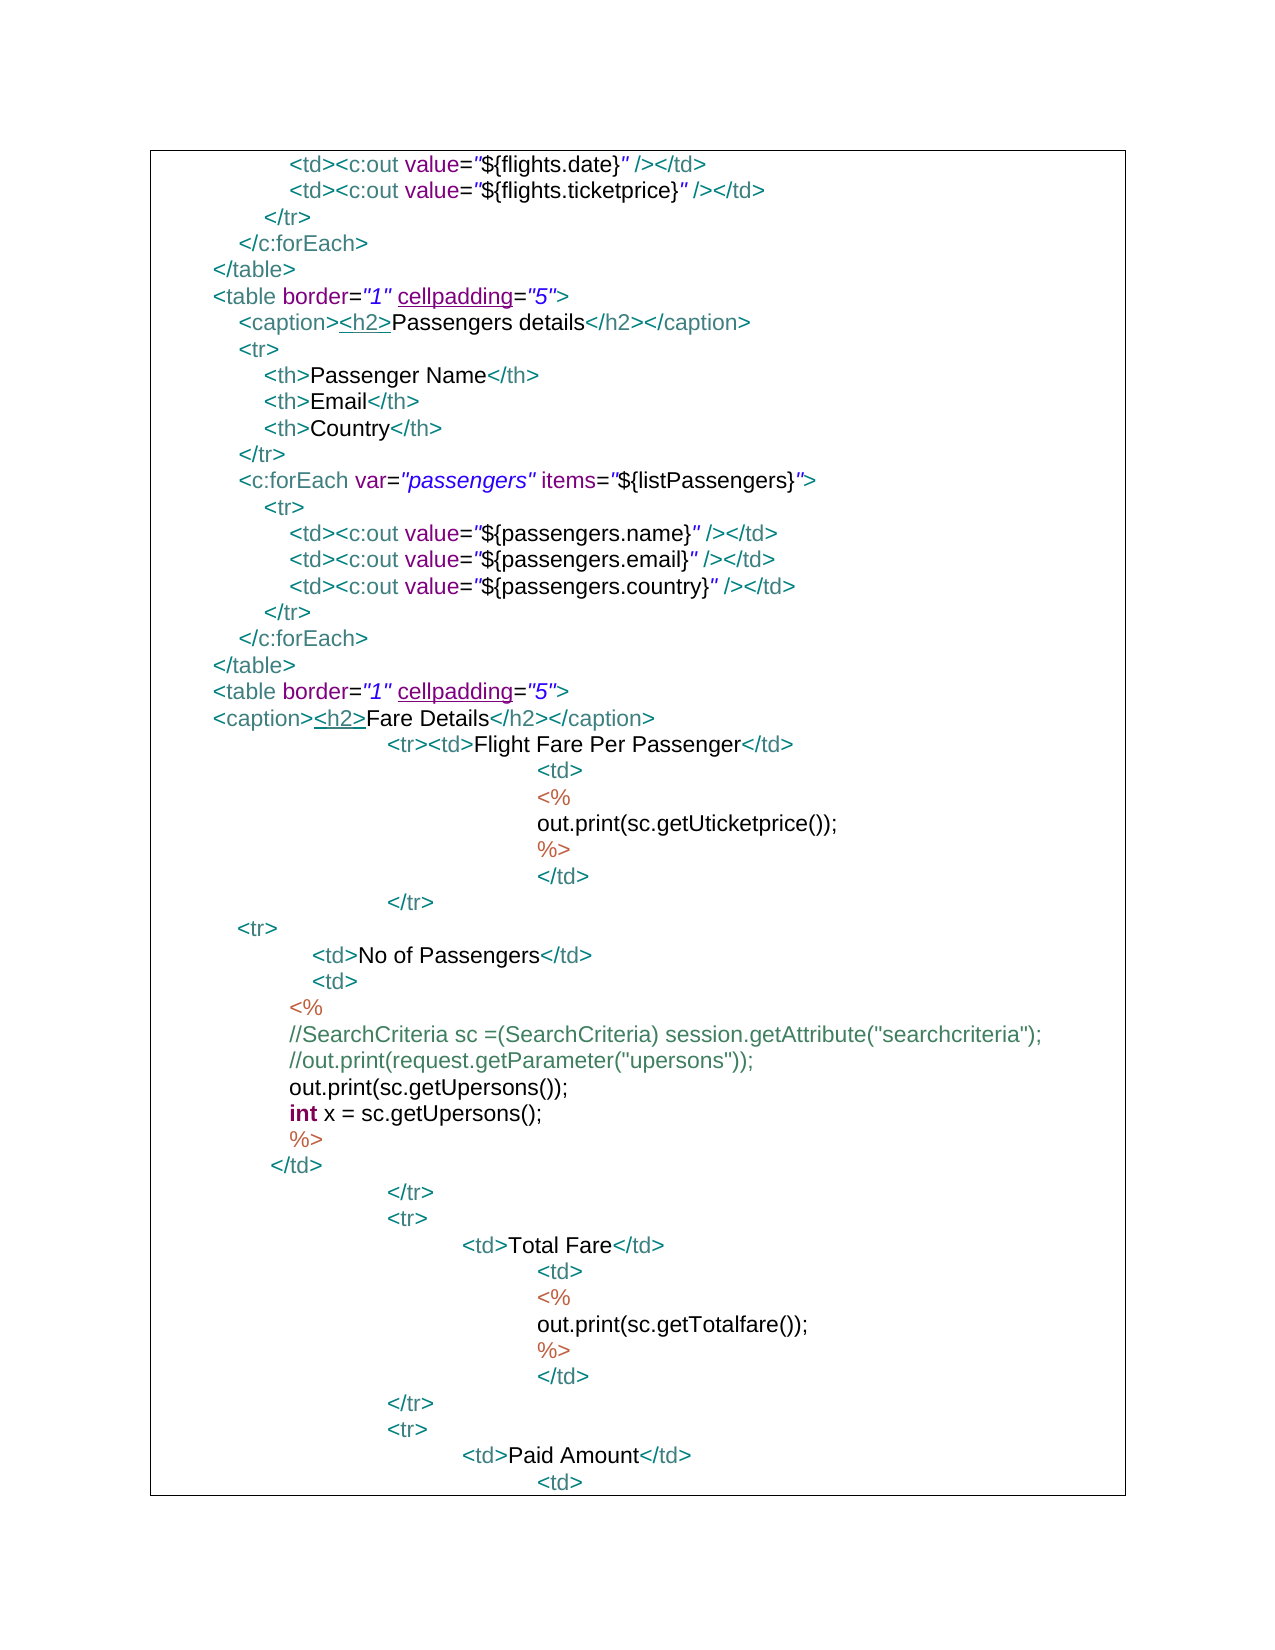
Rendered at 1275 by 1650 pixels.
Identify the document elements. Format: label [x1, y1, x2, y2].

table_cell [151, 151, 1125, 1495]
